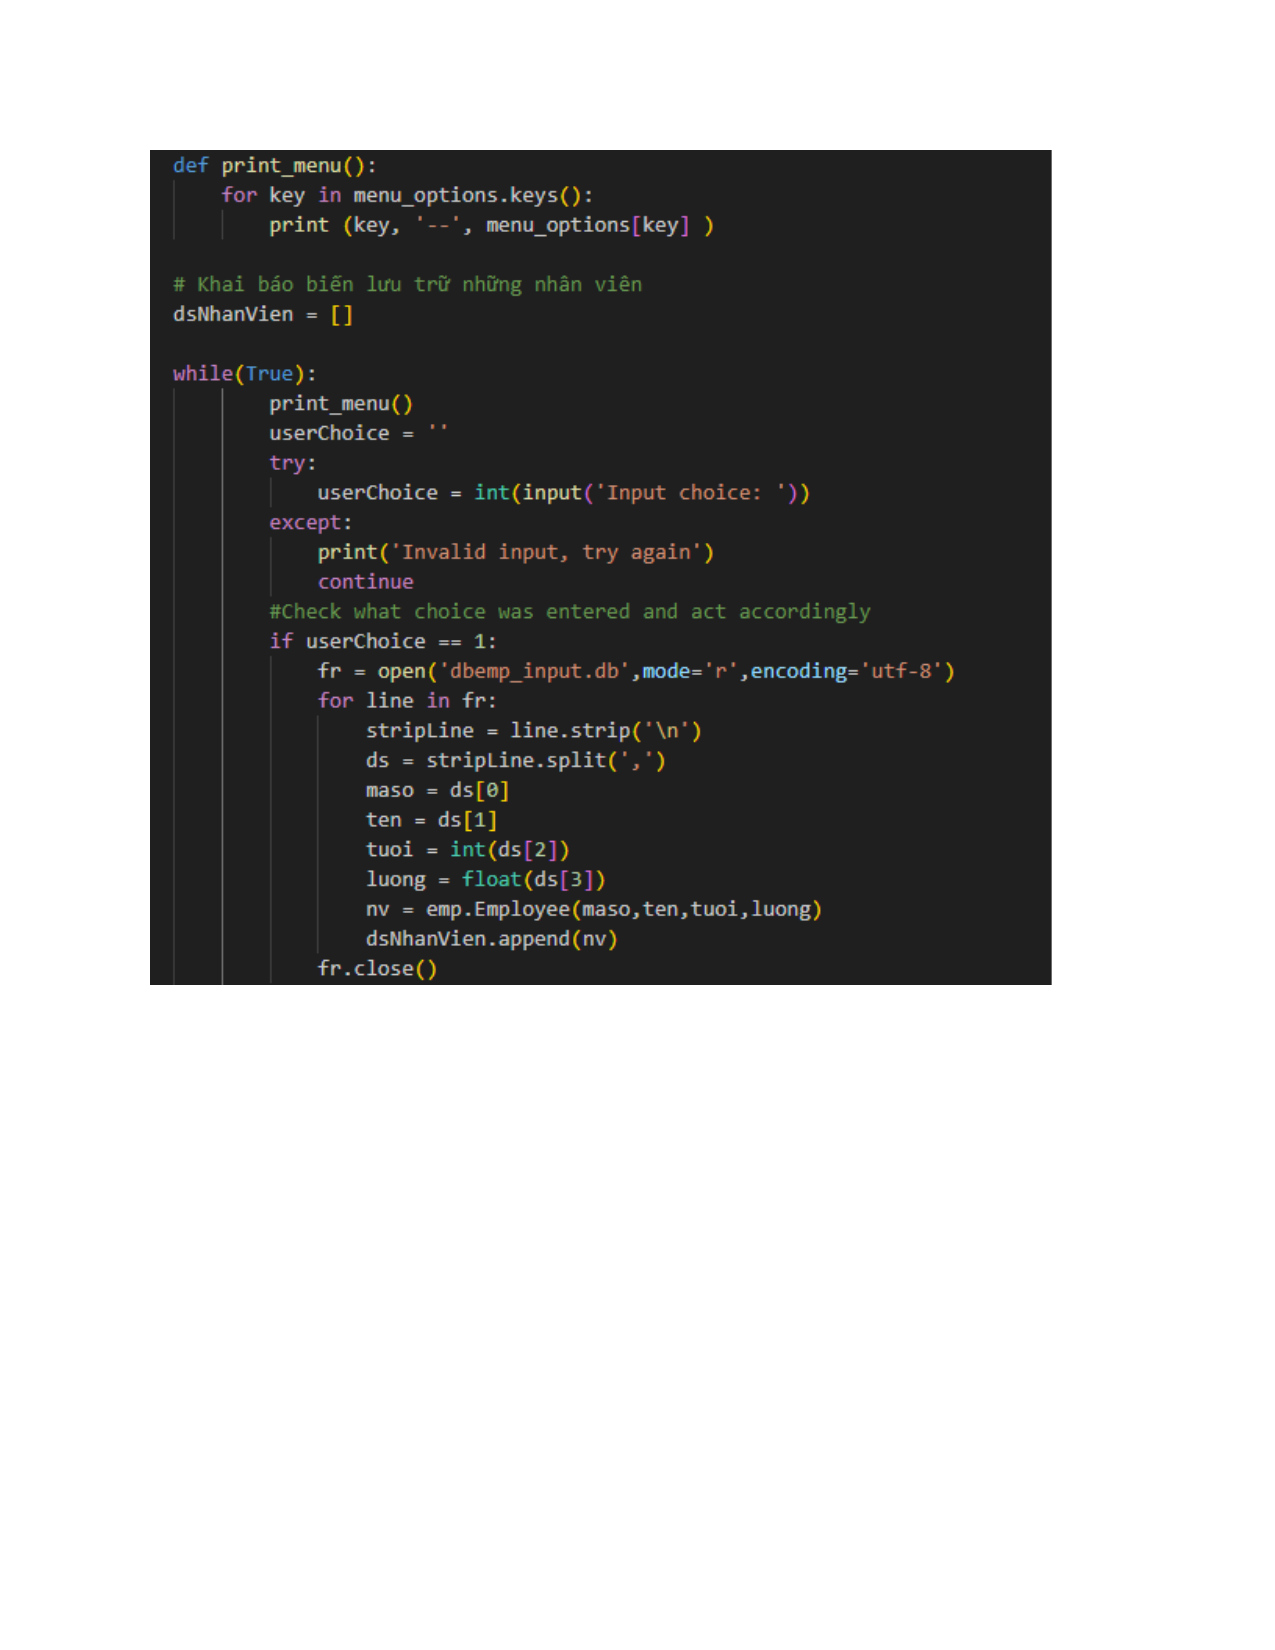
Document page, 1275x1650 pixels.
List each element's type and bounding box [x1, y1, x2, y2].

picture [150, 150, 1052, 985]
